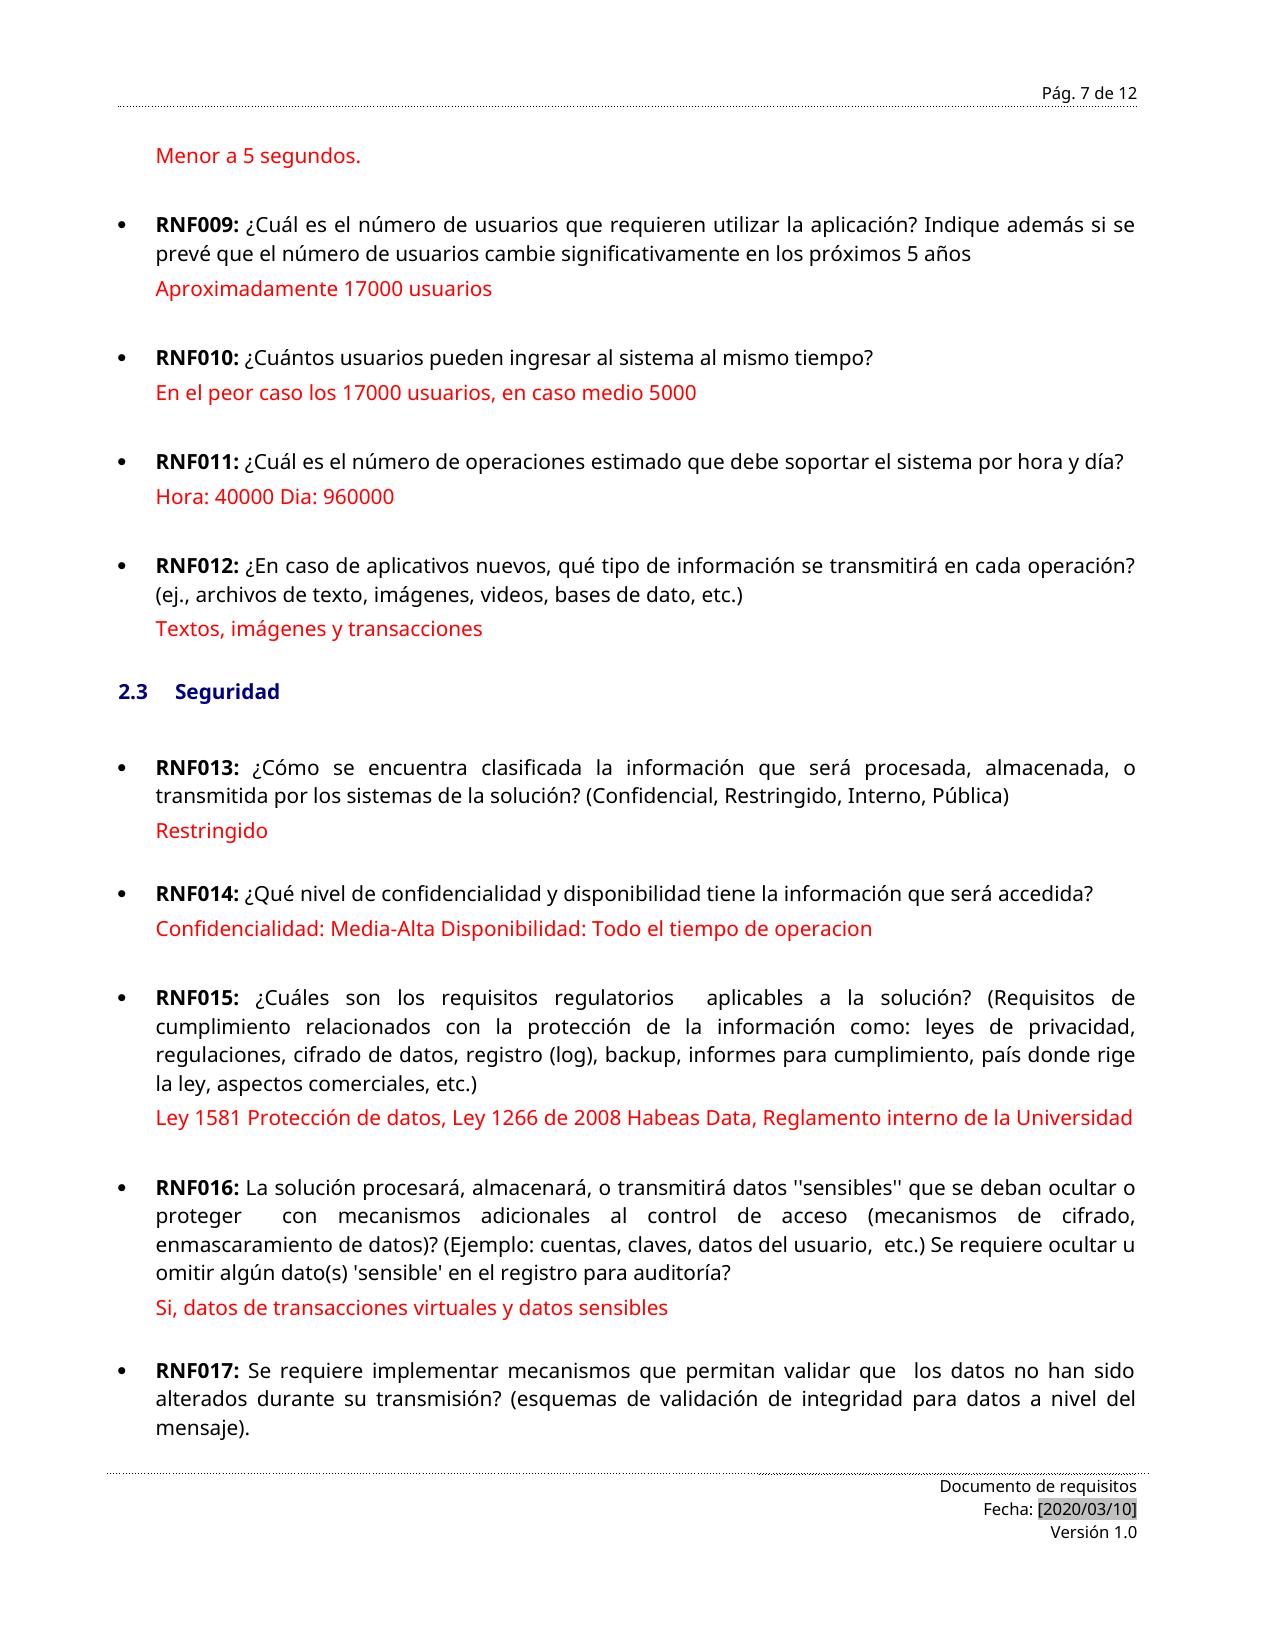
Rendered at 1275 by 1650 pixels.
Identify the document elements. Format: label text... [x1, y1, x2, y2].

list RNF010: ¿Cuántos usuarios pueden ingresar al sistema al mismo tiempo? [118, 343, 1137, 372]
list RNF013: ¿Cómo se encuentra clasificada la información que será procesada, almacenada, o transmitida por los sistemas de la solución? (Confidencial, Restringido, Interno, Pública) [118, 753, 1137, 810]
text Textos, imágenes y transacciones [155, 614, 1137, 643]
text Ley 1581 Protección de datos, Ley 1266 de 2008 Habeas Data, Reglamento interno de la Universidad [118, 1103, 1137, 1132]
text En el peor caso los 17000 usuarios, en caso medio 5000 [155, 378, 1137, 406]
list RNF012: ¿En caso de aplicativos nuevos, qué tipo de información se transmitirá en cada operación? (ej., archivos de texto, imágenes, videos, bases de dato, etc.) [118, 551, 1137, 608]
list Si, datos de transacciones virtuales y datos sensibles [155, 1293, 1137, 1321]
text Aproximadamente 17000 usuarios [118, 274, 1137, 302]
list RNF014: ¿Qué nivel de confidencialidad y disponibilidad tiene la información que será accedida? [118, 879, 1137, 908]
text Menor a 5 segundos. [155, 141, 1137, 170]
list RNF017: Se requiere implementar mecanismos que permitan validar que los datos no han sido alterados durante su transmisión? (esquemas de validación de integridad para datos a nivel del mensaje). [118, 1356, 1137, 1441]
subtitle Seguridad [118, 677, 1137, 706]
text Hora: 40000 Dia: 960000 [155, 482, 1137, 510]
list RNF015: ¿Cuáles son los requisitos regulatorios aplicables a la solución? (Requisitos de cumplimiento relacionados con la protección de la información como: leyes de privacidad, regulaciones, cifrado de datos, registro (log), backup, informes para cumplimiento, país donde rige la ley, aspectos comerciales, etc.) [118, 983, 1137, 1097]
list RNF009: ¿Cuál es el número de usuarios que requieren utilizar la aplicación? Indique además si se prevé que el número de usuarios cambie significativamente en los próximos 5 años [118, 211, 1137, 267]
text Confidencialidad: Media-Alta Disponibilidad: Todo el tiempo de operacion [118, 914, 1137, 942]
list RNF016: La solución procesará, almacenará, o transmitirá datos ''sensibles'' que se deban ocultar o proteger con mecanismos adicionales al control de acceso (mecanismos de cifrado, enmascaramiento de datos)? (Ejemplo: cuentas, claves, datos del usuario, etc.) Se requiere ocultar u omitir algún dato(s) 'sensible' en el registro para auditoría? [118, 1173, 1137, 1287]
list RNF011: ¿Cuál es el número de operaciones estimado que debe soportar el sistema por hora y día? [118, 447, 1137, 476]
text Restringido [118, 816, 1137, 845]
